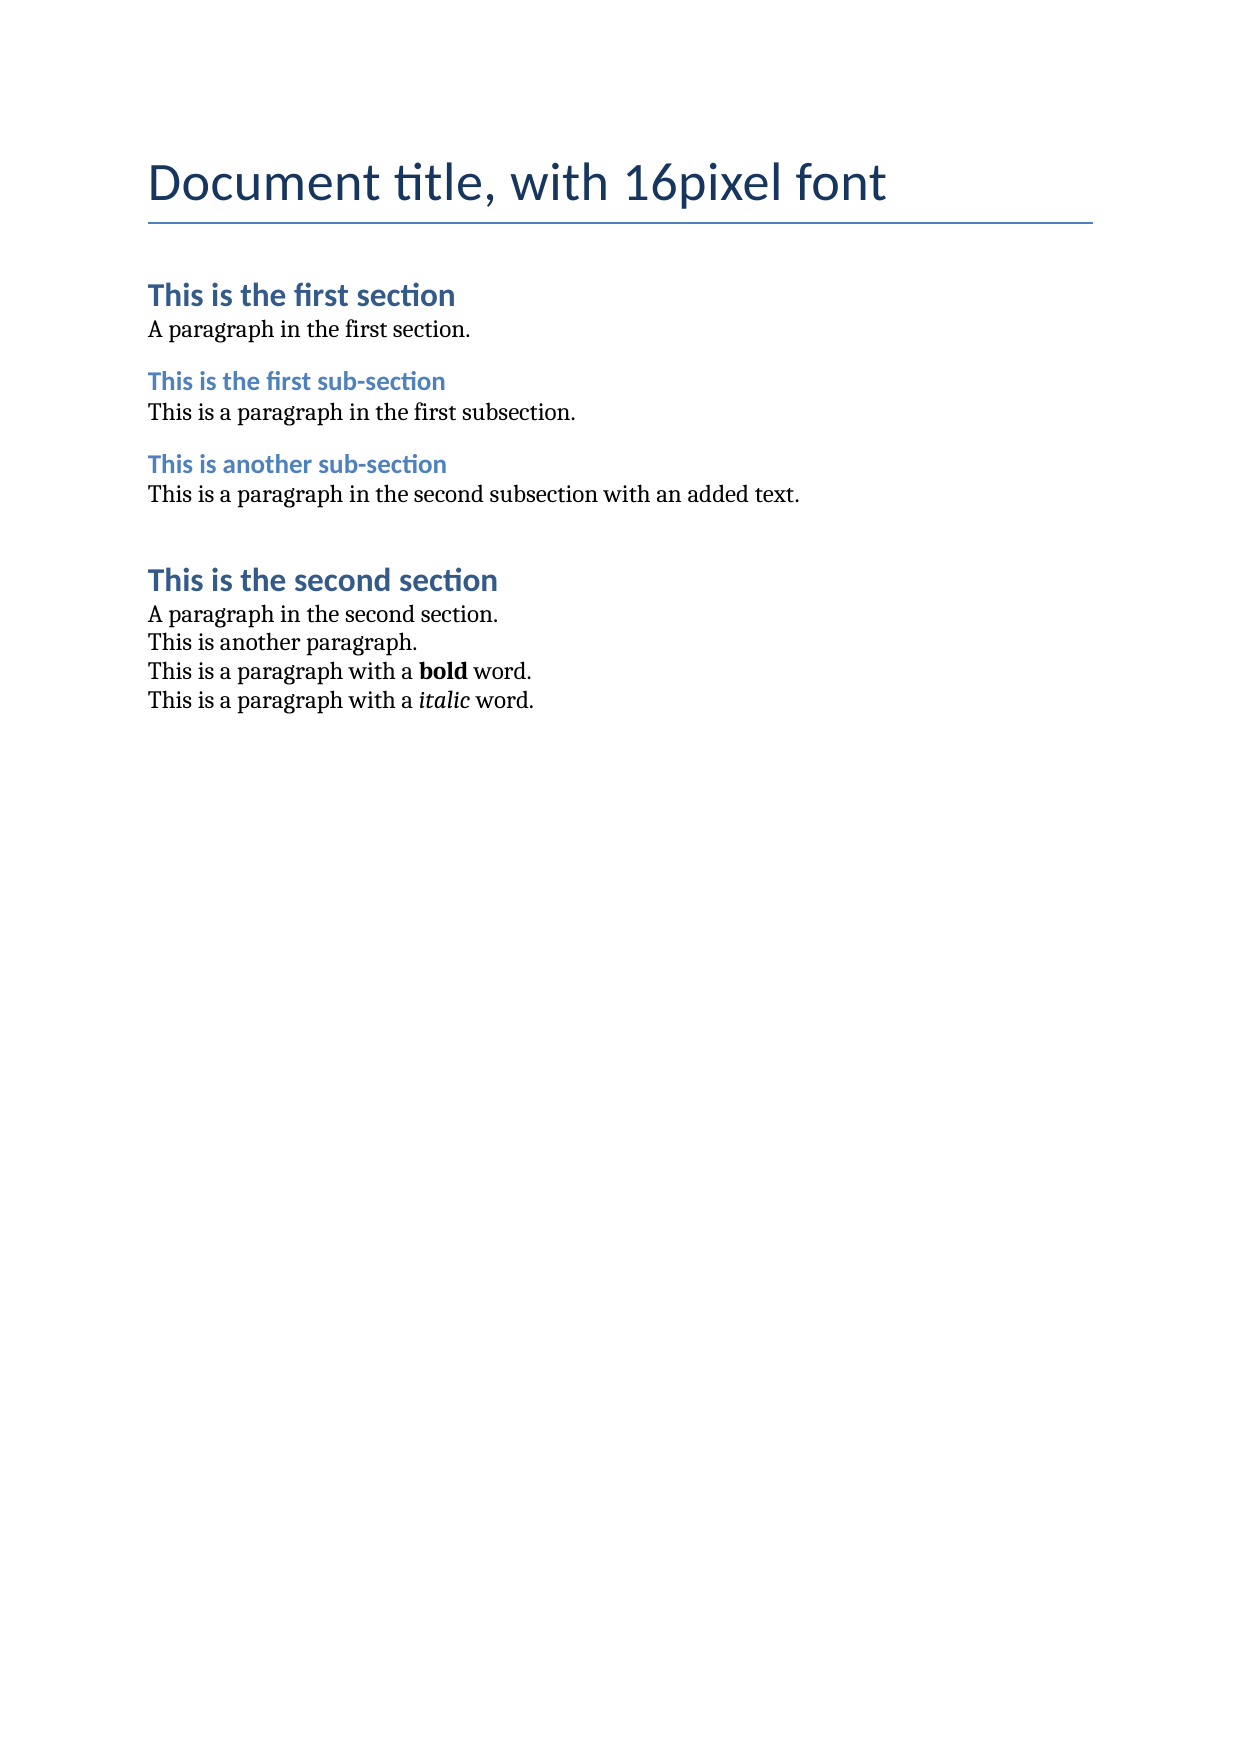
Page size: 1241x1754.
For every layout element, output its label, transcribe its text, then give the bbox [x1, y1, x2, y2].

text This is a paragraph with a bold word. [148, 657, 1093, 686]
subtitle This is the first section [148, 274, 1093, 315]
text This is a paragraph with a italic word. [148, 686, 1093, 714]
text A paragraph in the second section. [148, 599, 1093, 628]
text A paragraph in the first section. [148, 315, 1093, 344]
text This is another paragraph. [148, 628, 1093, 657]
text This is a paragraph in the first subsection. [148, 397, 1093, 426]
text This is a paragraph in the second subsection with an added text. [148, 480, 1093, 509]
title Document title, with 16pixel font [148, 148, 1093, 222]
subtitle This is the second section [148, 559, 1093, 599]
subtitle This is the first sub-section [148, 364, 1093, 397]
subtitle This is another sub-section [148, 447, 1093, 480]
